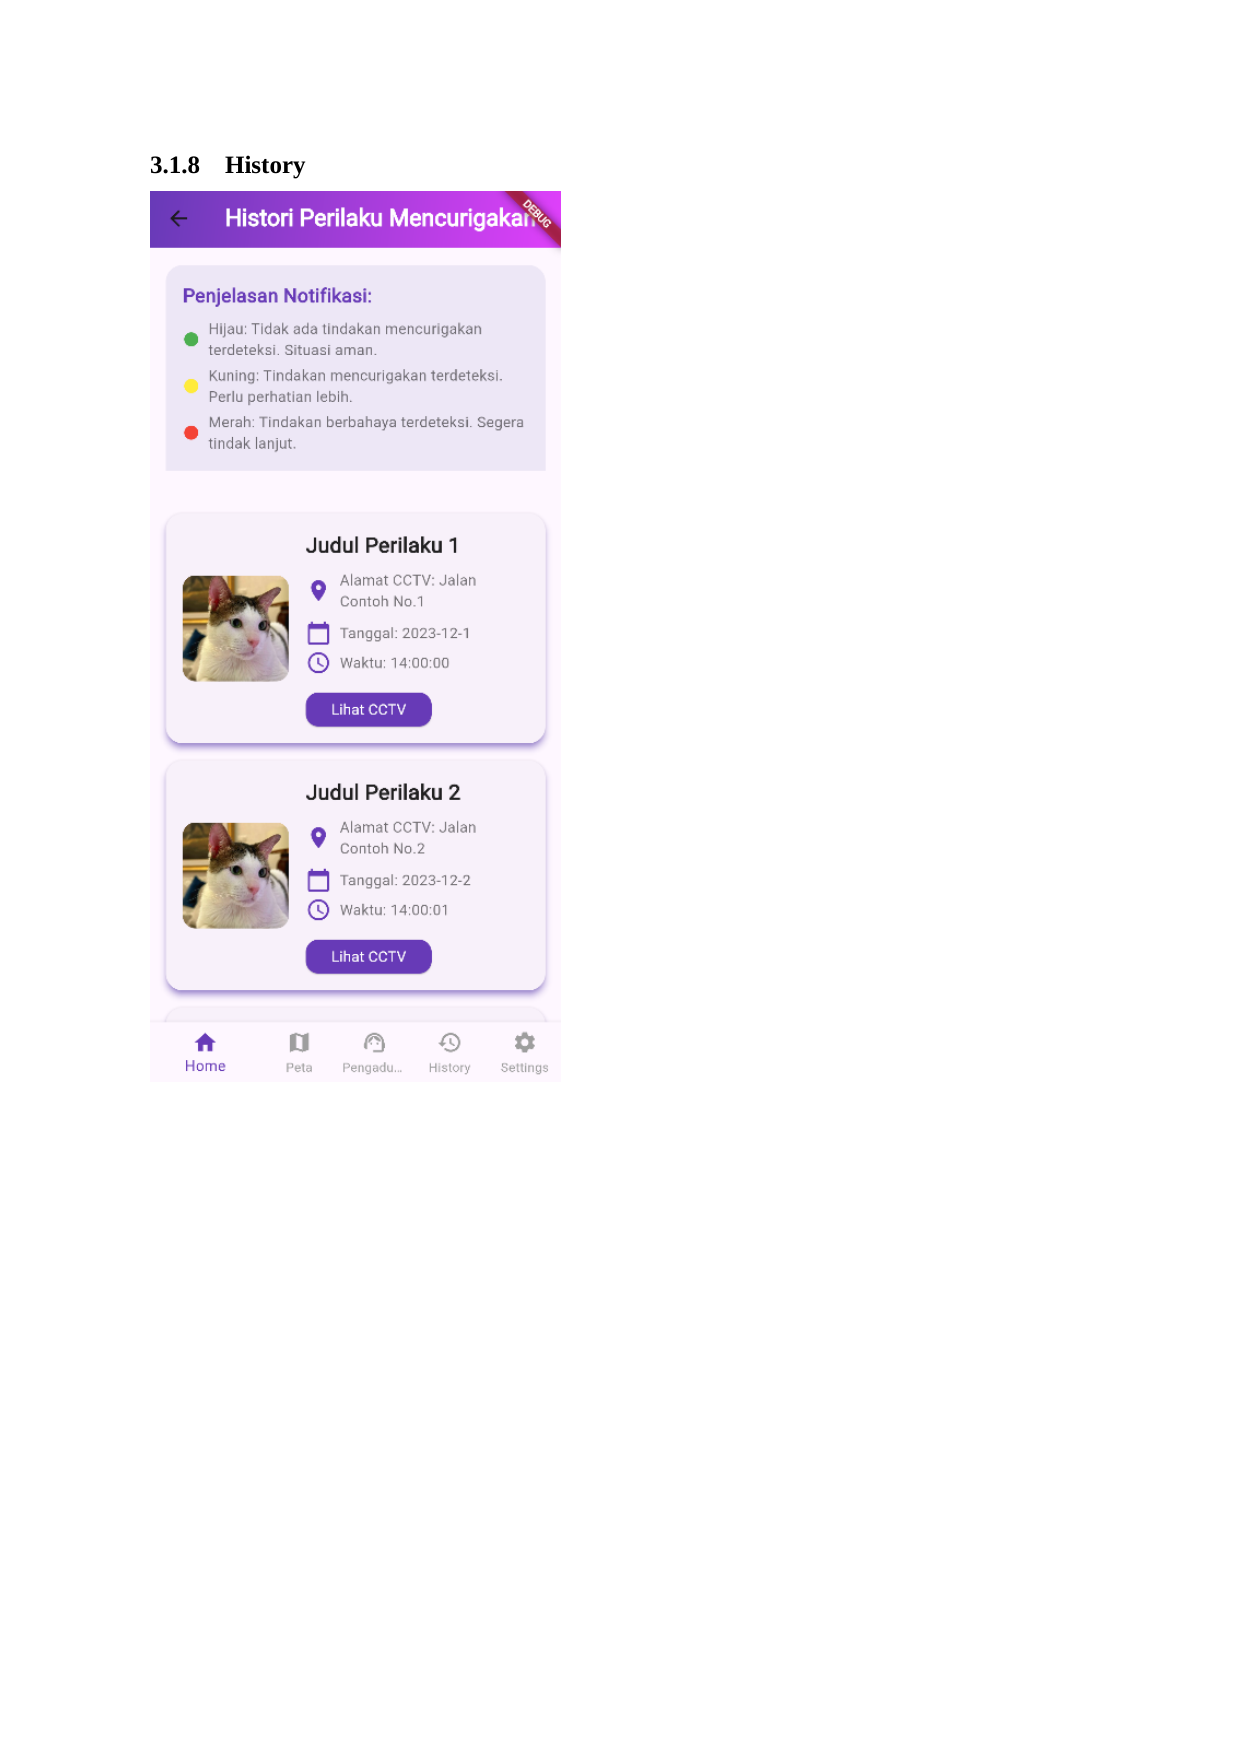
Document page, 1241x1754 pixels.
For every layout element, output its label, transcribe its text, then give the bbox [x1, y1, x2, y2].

subtitle History [150, 150, 1090, 179]
picture [150, 191, 561, 1082]
